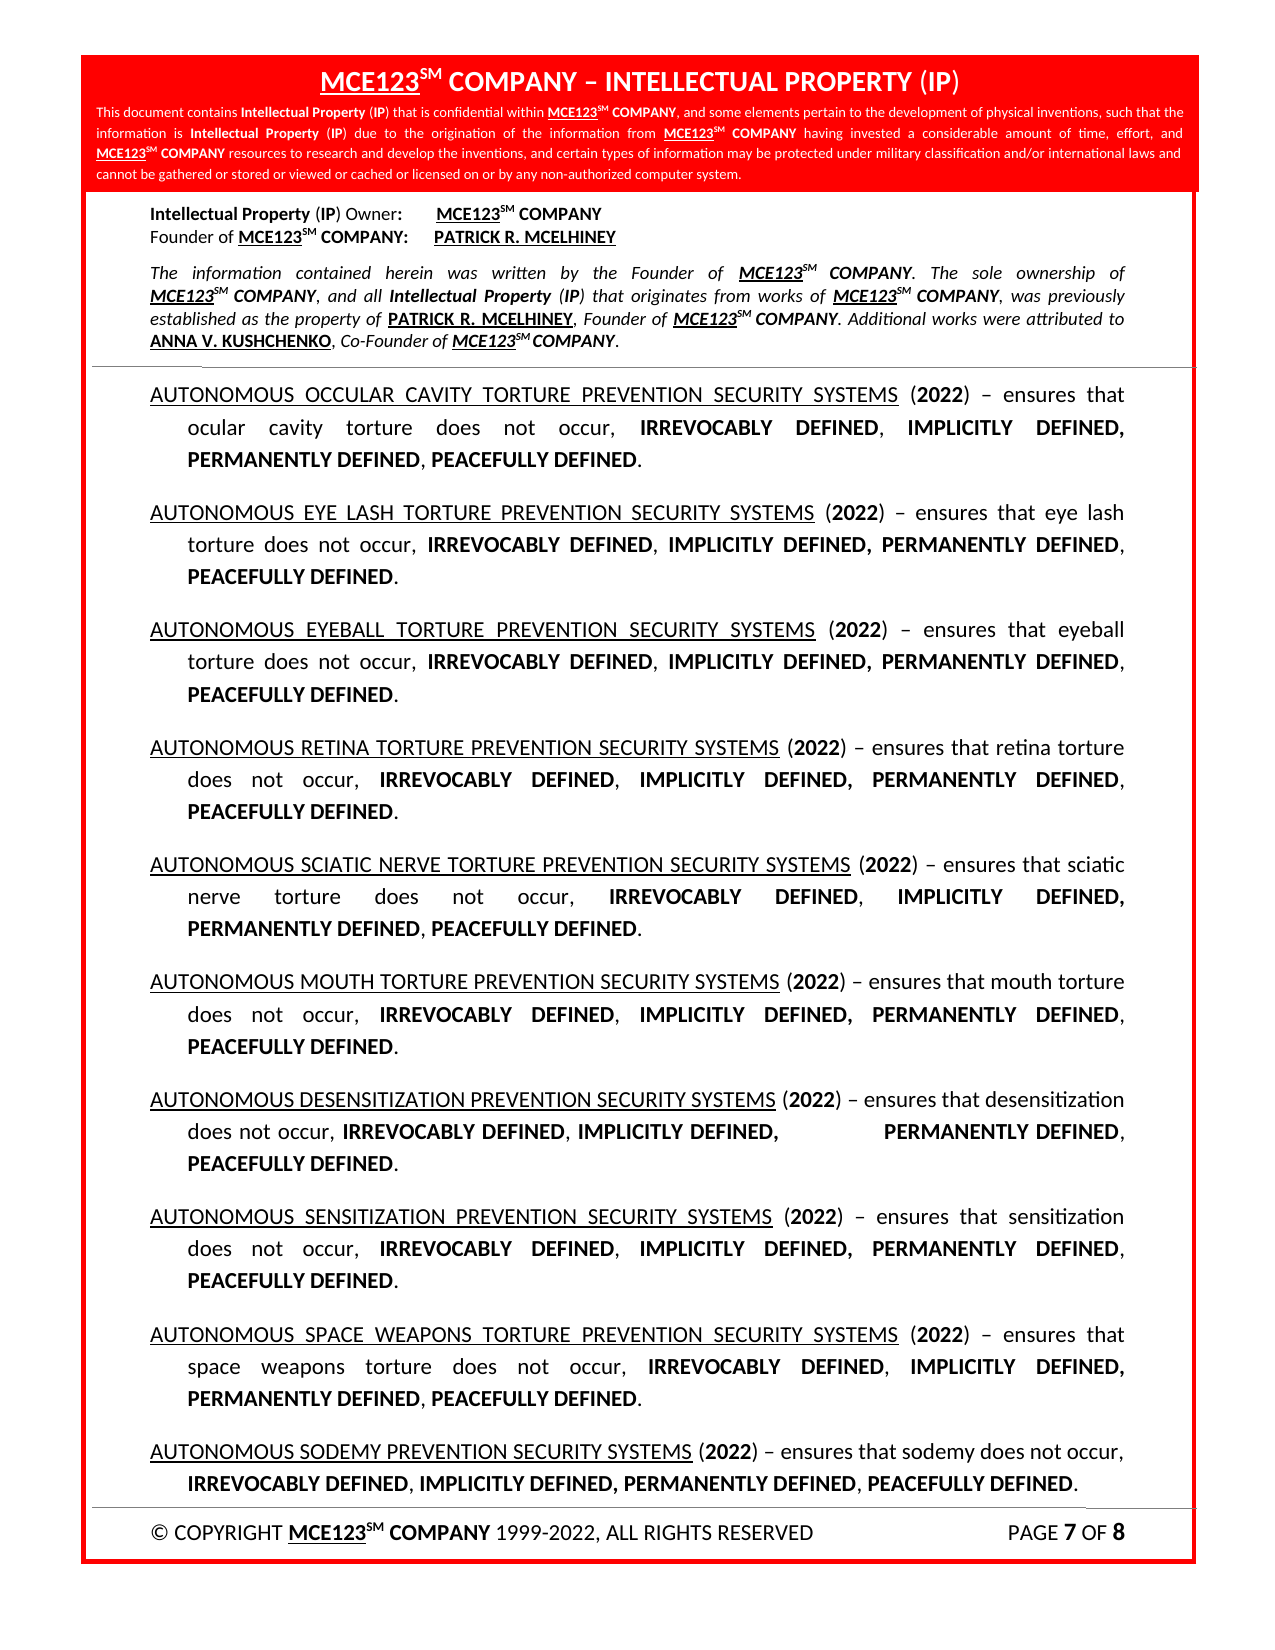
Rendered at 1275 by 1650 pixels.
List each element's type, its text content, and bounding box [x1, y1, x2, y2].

text AUTONOMOUS EYEBALL TORTURE PREVENTION SECURITY SYSTEMS (2022) – ensures that eyeball torture does not occur, IRREVOCABLY DEFINED, IMPLICITLY DEFINED, PERMANENTLY DEFINED, PEACEFULLY DEFINED. [150, 615, 1125, 708]
text AUTONOMOUS EYE LASH TORTURE PREVENTION SECURITY SYSTEMS (2022) – ensures that eye lash torture does not occur, IRREVOCABLY DEFINED, IMPLICITLY DEFINED, PERMANENTLY DEFINED, PEACEFULLY DEFINED. [150, 498, 1125, 590]
text AUTONOMOUS RETINA TORTURE PREVENTION SECURITY SYSTEMS (2022) – ensures that retina torture does not occur, IRREVOCABLY DEFINED, IMPLICITLY DEFINED, PERMANENTLY DEFINED, PEACEFULLY DEFINED. [150, 733, 1125, 825]
text AUTONOMOUS SODEMY PREVENTION SECURITY SYSTEMS (2022) – ensures that sodemy does not occur, IRREVOCABLY DEFINED, IMPLICITLY DEFINED, PERMANENTLY DEFINED, PEACEFULLY DEFINED. [150, 1437, 1125, 1497]
text AUTONOMOUS OCCULAR CAVITY TORTURE PREVENTION SECURITY SYSTEMS (2022) – ensures that ocular cavity torture does not occur, IRREVOCABLY DEFINED, IMPLICITLY DEFINED, PERMANENTLY DEFINED, PEACEFULLY DEFINED. [150, 381, 1125, 473]
text AUTONOMOUS SCIATIC NERVE TORTURE PREVENTION SECURITY SYSTEMS (2022) – ensures that sciatic nerve torture does not occur, IRREVOCABLY DEFINED, IMPLICITLY DEFINED, PERMANENTLY DEFINED, PEACEFULLY DEFINED. [150, 850, 1125, 942]
text AUTONOMOUS MOUTH TORTURE PREVENTION SECURITY SYSTEMS (2022) – ensures that mouth torture does not occur, IRREVOCABLY DEFINED, IMPLICITLY DEFINED, PERMANENTLY DEFINED, PEACEFULLY DEFINED. [150, 967, 1125, 1060]
text AUTONOMOUS SENSITIZATION PREVENTION SECURITY SYSTEMS (2022) – ensures that sensitization does not occur, IRREVOCABLY DEFINED, IMPLICITLY DEFINED, PERMANENTLY DEFINED, PEACEFULLY DEFINED. [150, 1202, 1125, 1295]
text AUTONOMOUS SPACE WEAPONS TORTURE PREVENTION SECURITY SYSTEMS (2022) – ensures that space weapons torture does not occur, IRREVOCABLY DEFINED, IMPLICITLY DEFINED, PERMANENTLY DEFINED, PEACEFULLY DEFINED. [150, 1320, 1125, 1412]
text AUTONOMOUS DESENSITIZATION PREVENTION SECURITY SYSTEMS (2022) – ensures that desensitization does not occur, IRREVOCABLY DEFINED, IMPLICITLY DEFINED, PERMANENTLY DEFINED, PEACEFULLY DEFINED. [150, 1085, 1125, 1177]
